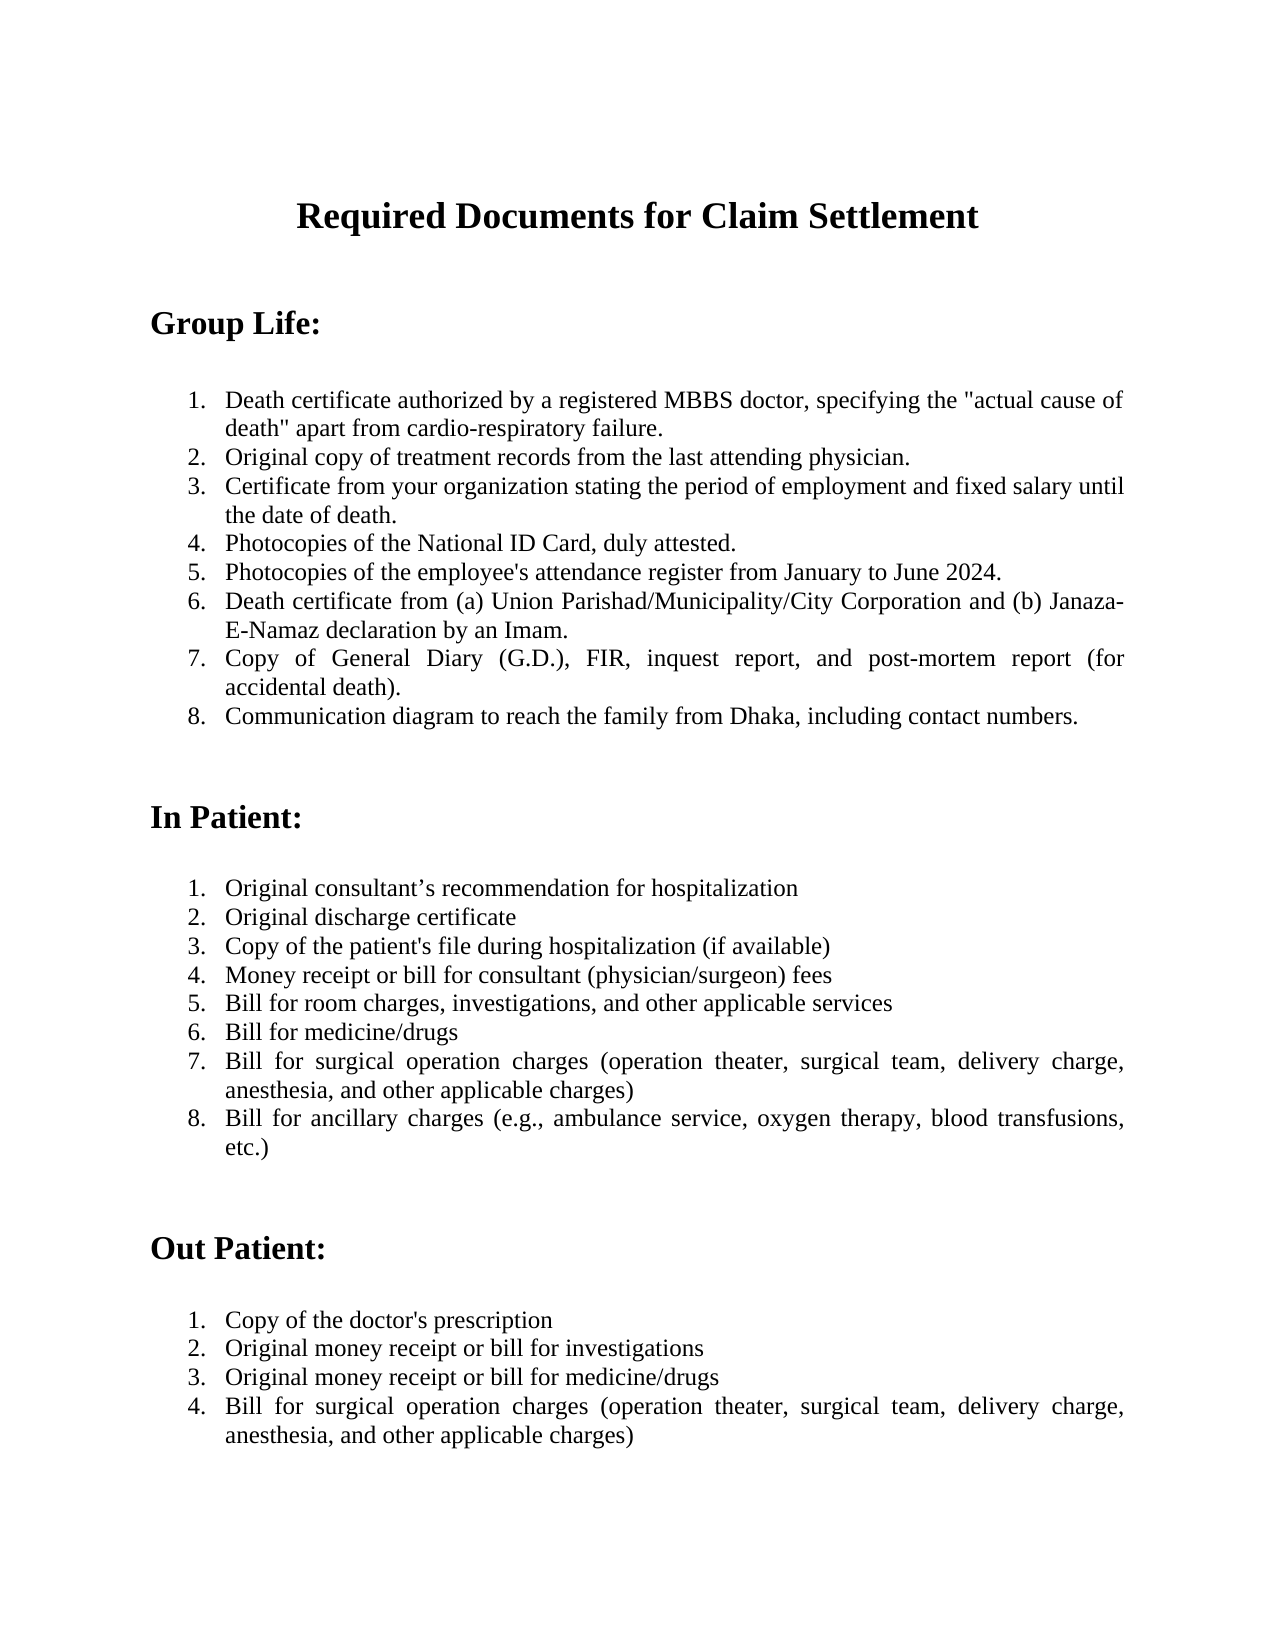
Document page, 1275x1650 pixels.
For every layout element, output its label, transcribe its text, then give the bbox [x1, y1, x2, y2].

list Bill for surgical operation charges (operation theater, surgical team, delivery charge, anesthesia, and other applicable charges) [187, 1046, 1125, 1103]
text Group Life: [150, 303, 1125, 342]
text Required Documents for Claim Settlement [150, 193, 1125, 236]
list Copy of the patient's file during hospitalization (if available) [187, 931, 1125, 960]
list Money receipt or bill for consultant (physician/surgeon) fees [187, 960, 1125, 988]
text In Patient: [150, 797, 1125, 835]
list Death certificate authorized by a registered MBBS doctor, specifying the "actual cause of death" apart from cardio-respiratory failure. [187, 385, 1125, 442]
list Original copy of treatment records from the last attending physician. [187, 442, 1125, 471]
list Certificate from your organization stating the period of employment and fixed salary until the date of death. [187, 471, 1125, 528]
list Original money receipt or bill for investigations [187, 1333, 1125, 1362]
list Bill for room charges, investigations, and other applicable services [187, 988, 1125, 1017]
list Copy of General Diary (G.D.), FIR, inquest report, and post-mortem report (for accidental death). [187, 643, 1125, 701]
list Original consultant’s recommendation for hospitalization [187, 873, 1125, 902]
list Original money receipt or bill for medicine/drugs [187, 1362, 1125, 1391]
list Copy of the doctor's prescription [187, 1305, 1125, 1333]
list Bill for medicine/drugs [187, 1017, 1125, 1046]
list Original discharge certificate [187, 902, 1125, 931]
list Photocopies of the National ID Card, duly attested. [187, 528, 1125, 557]
list Bill for ancillary charges (e.g., ambulance service, oxygen therapy, blood transfusions, etc.) [187, 1103, 1125, 1161]
list Bill for surgical operation charges (operation theater, surgical team, delivery charge, anesthesia, and other applicable charges) [187, 1391, 1125, 1448]
list Communication diagram to reach the family from Dhaka, including contact numbers. [187, 701, 1125, 730]
list Photocopies of the employee's attendance register from January to June 2024. [187, 557, 1125, 586]
list Death certificate from (a) Union Parishad/Municipality/City Corporation and (b) Janaza-E-Namaz declaration by an Imam. [187, 586, 1125, 643]
text Out Patient: [150, 1228, 1125, 1266]
